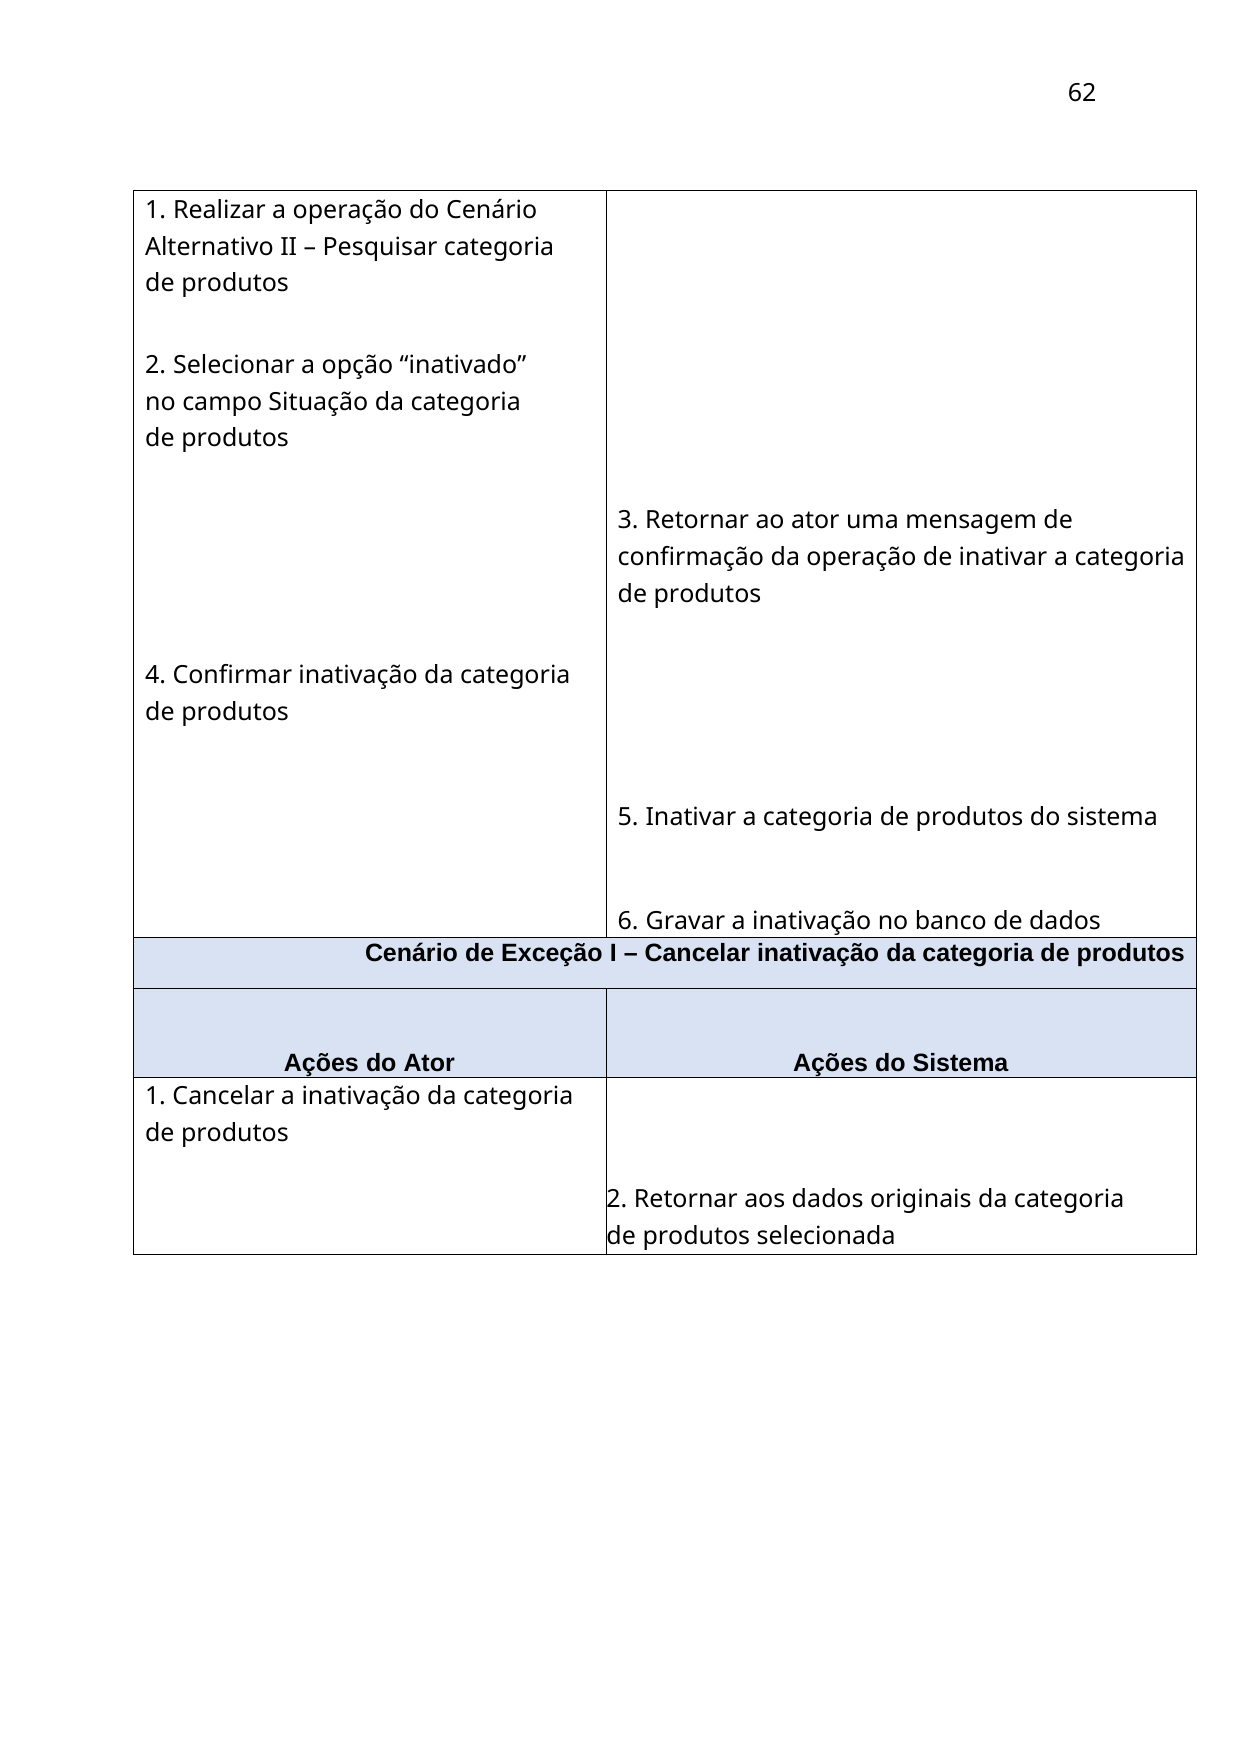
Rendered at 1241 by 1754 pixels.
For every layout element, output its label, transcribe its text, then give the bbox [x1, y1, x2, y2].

table_cell 1. Cancelar a inativação da categoria de produtos [134, 1078, 606, 1253]
table_cell 2. Retornar aos dados originais da categoria de produtos selecionada [607, 1078, 1196, 1253]
table_cell Cenário de Exceção I – Cancelar inativação da categoria de produtos [134, 938, 1196, 988]
table_cell Ações do Ator [134, 989, 606, 1077]
table_header Realizar a operação do Cenário Alternativo II – Pesquisar categoria de produtos Selecionar a opção “inativado” no campo Situação da categoria de produtos 4. Confirmar inativação da categoria de produtos [134, 191, 606, 937]
table_cell Ações do Sistema [607, 989, 1196, 1077]
table_header 3. Retornar ao ator uma mensagem de confirmação da operação de inativar a categoria de produtos Inativar a categoria de produtos do sistema Gravar a inativação no banco de dados [607, 191, 1196, 937]
